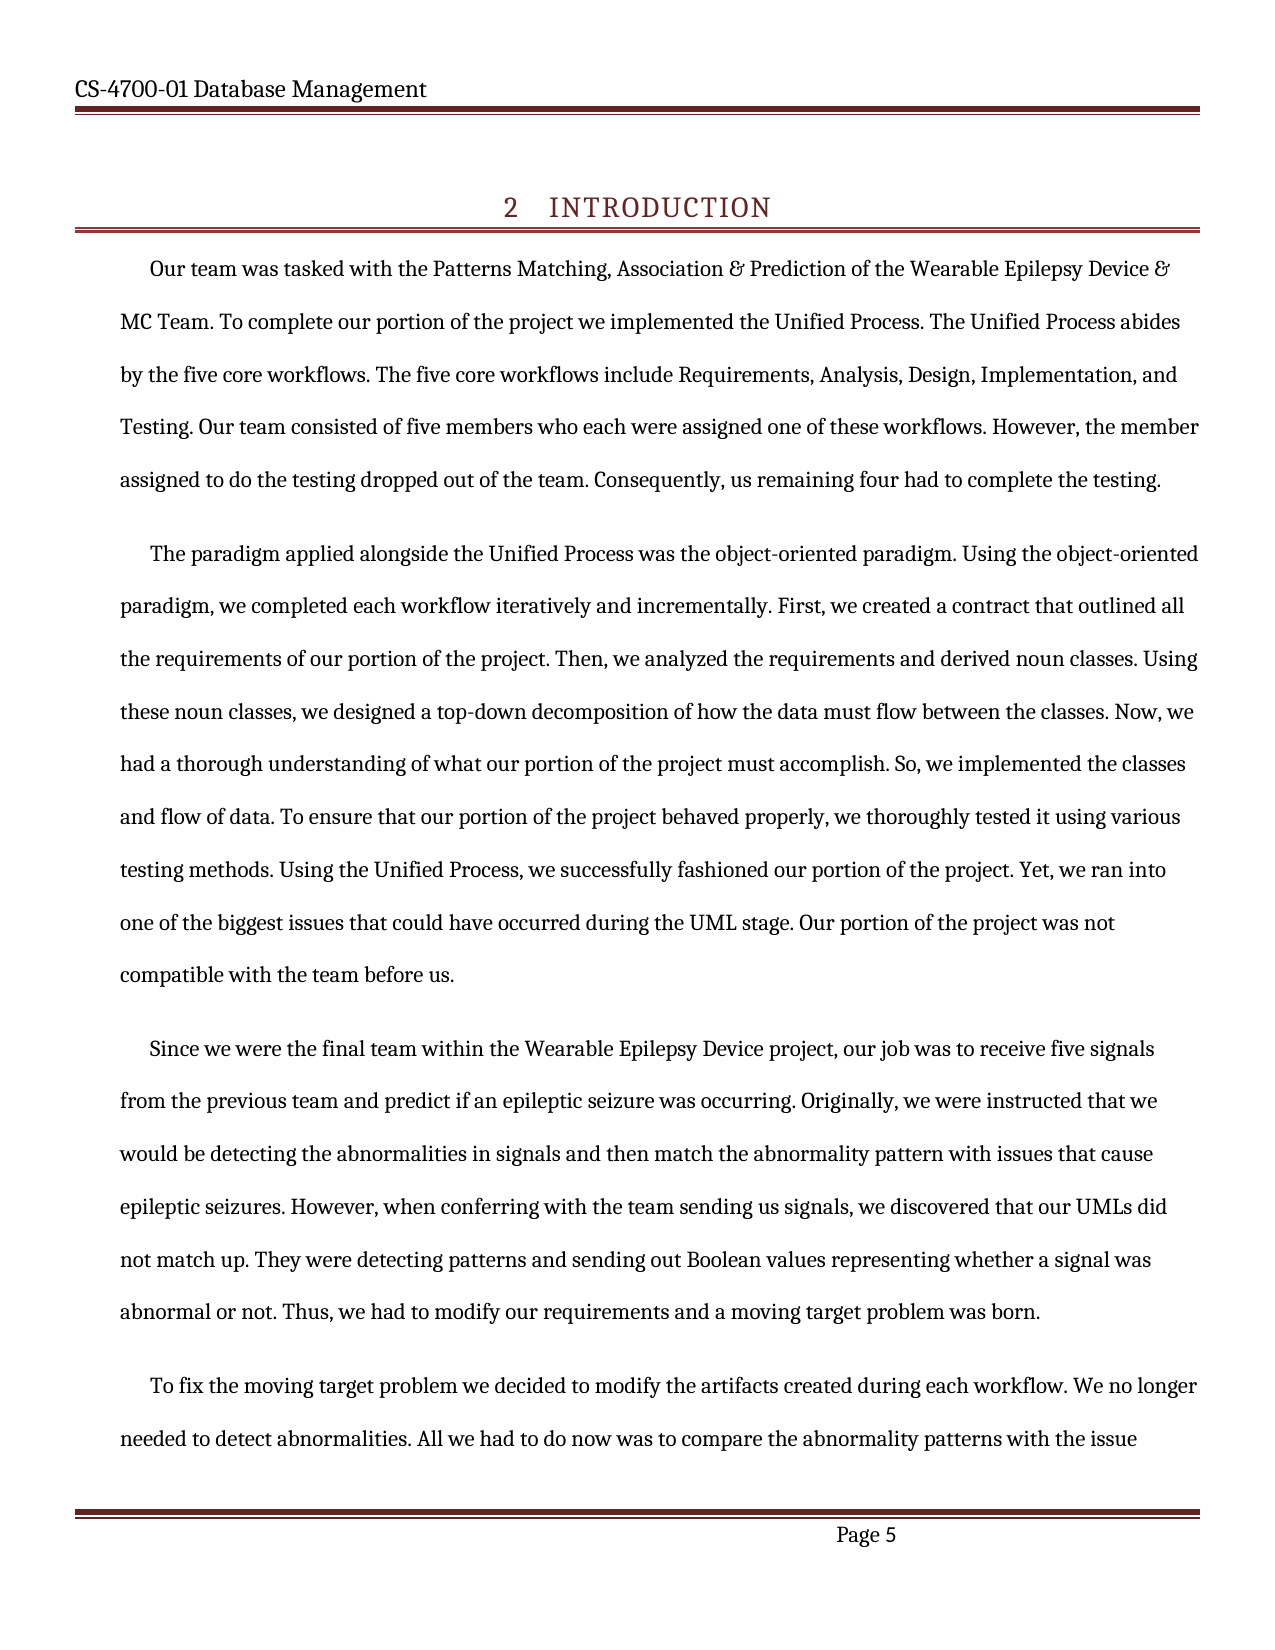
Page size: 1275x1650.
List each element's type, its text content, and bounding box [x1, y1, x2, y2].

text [120, 1373, 1200, 1452]
text Since we were the final team within the Wearable Epilepsy Device project, our job was to receive five signals from the previous team and predict if an epileptic seizure was occurring. Originally, we were instructed that we would be detecting the abnormalities in signals and then match the abnormality pattern with issues that cause epileptic seizures. However, when conferring with the team sending us signals, we discovered that our UMLs did not match up. They were detecting patterns and sending out Boolean values representing whether a signal was abnormal or not. Thus, we had to modify our requirements and a moving target problem was born. [120, 1036, 1200, 1326]
text Our team was tasked with the Patterns Matching, Association & Prediction of the Wearable Epilepsy Device & MC Team. To complete our portion of the project we implemented the Unified Process. The Unified Process abides by the five core workflows. The five core workflows include Requirements, Analysis, Design, Implementation, and Testing. Our team consisted of five members who each were assigned one of these workflows. However, the member assigned to do the testing dropped out of the team. Consequently, us remaining four had to complete the testing. [120, 256, 1200, 493]
subtitle Introduction [75, 192, 1200, 227]
text The paradigm applied alongside the Unified Process was the object-oriented paradigm. Using the object-oriented paradigm, we completed each workflow iteratively and incrementally. First, we created a contract that outlined all the requirements of our portion of the project. Then, we analyzed the requirements and derived noun classes. Using these noun classes, we designed a top-down decomposition of how the data must flow between the classes. Now, we had a thorough understanding of what our portion of the project must accomplish. So, we implemented the classes and flow of data. To ensure that our portion of the project behaved properly, we thoroughly tested it using various testing methods. Using the Unified Process, we successfully fashioned our portion of the project. Yet, we ran into one of the biggest issues that could have occurred during the UML stage. Our portion of the project was not compatible with the team before us. [120, 540, 1200, 988]
